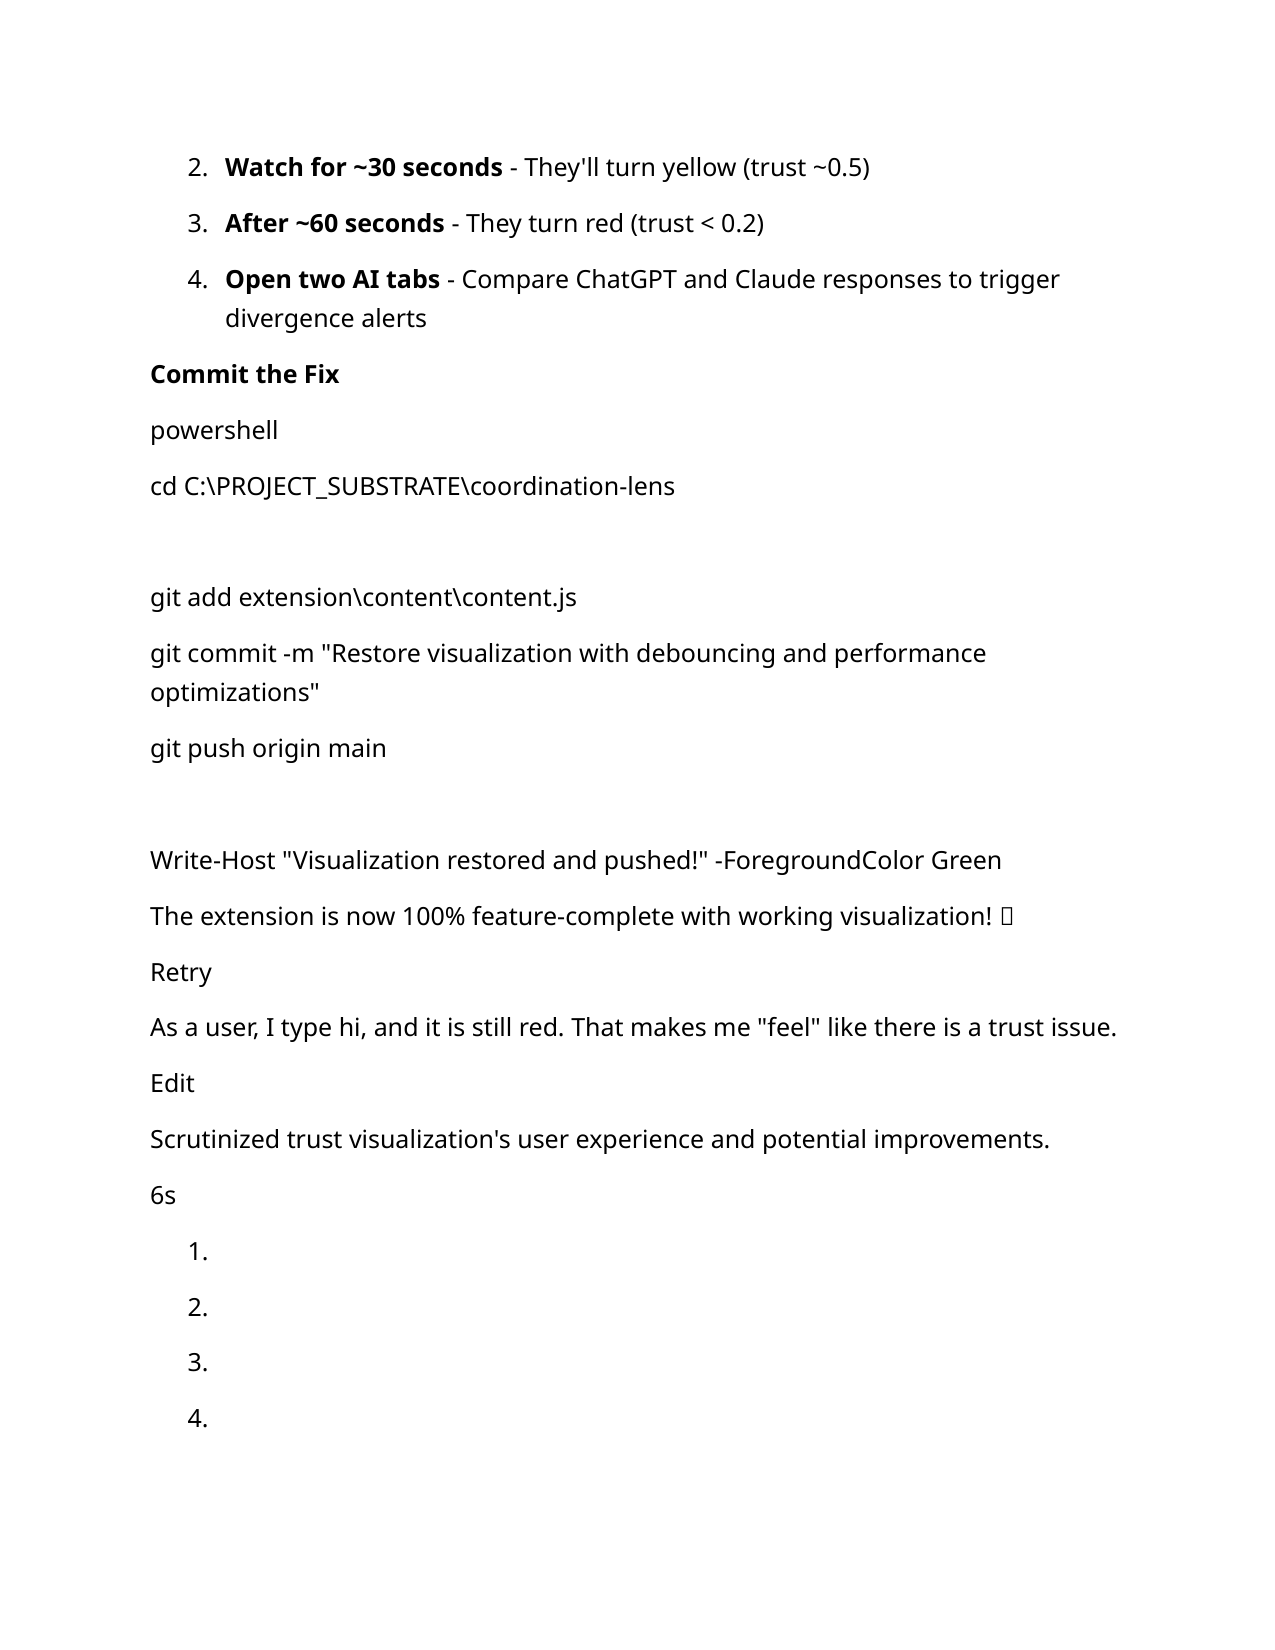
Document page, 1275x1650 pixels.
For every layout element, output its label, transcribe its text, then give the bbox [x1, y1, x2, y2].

text Retry [150, 954, 1125, 988]
text git commit -m "Restore visualization with debouncing and performance optimizations" [150, 636, 1125, 709]
text cd C:\PROJECT_SUBSTRATE\coordination-lens [150, 468, 1125, 502]
text The extension is now 100% feature-complete with working visualization! 🎉 [150, 898, 1125, 932]
text git add extension\content\content.js [150, 580, 1125, 614]
text As a user, I type hi, and it is still red. That makes me "feel" like there is a trust issue. [150, 1010, 1125, 1044]
list After ~60 seconds - They turn red (trust < 0.2) [187, 206, 1125, 240]
text Scrutinized trust visualization's user experience and potential improvements. [150, 1122, 1125, 1156]
text Write-Host "Visualization restored and pushed!" -ForegroundColor Green [150, 842, 1125, 877]
text 6s [150, 1177, 1125, 1212]
text git push origin main [150, 731, 1125, 765]
list Open two AI tabs - Compare ChatGPT and Claude responses to trigger divergence alerts [187, 262, 1125, 335]
list Watch for ~30 seconds - They'll turn yellow (trust ~0.5) [187, 150, 1125, 184]
text Commit the Fix [150, 357, 1125, 391]
text powershell [150, 412, 1125, 447]
text Edit [150, 1066, 1125, 1100]
